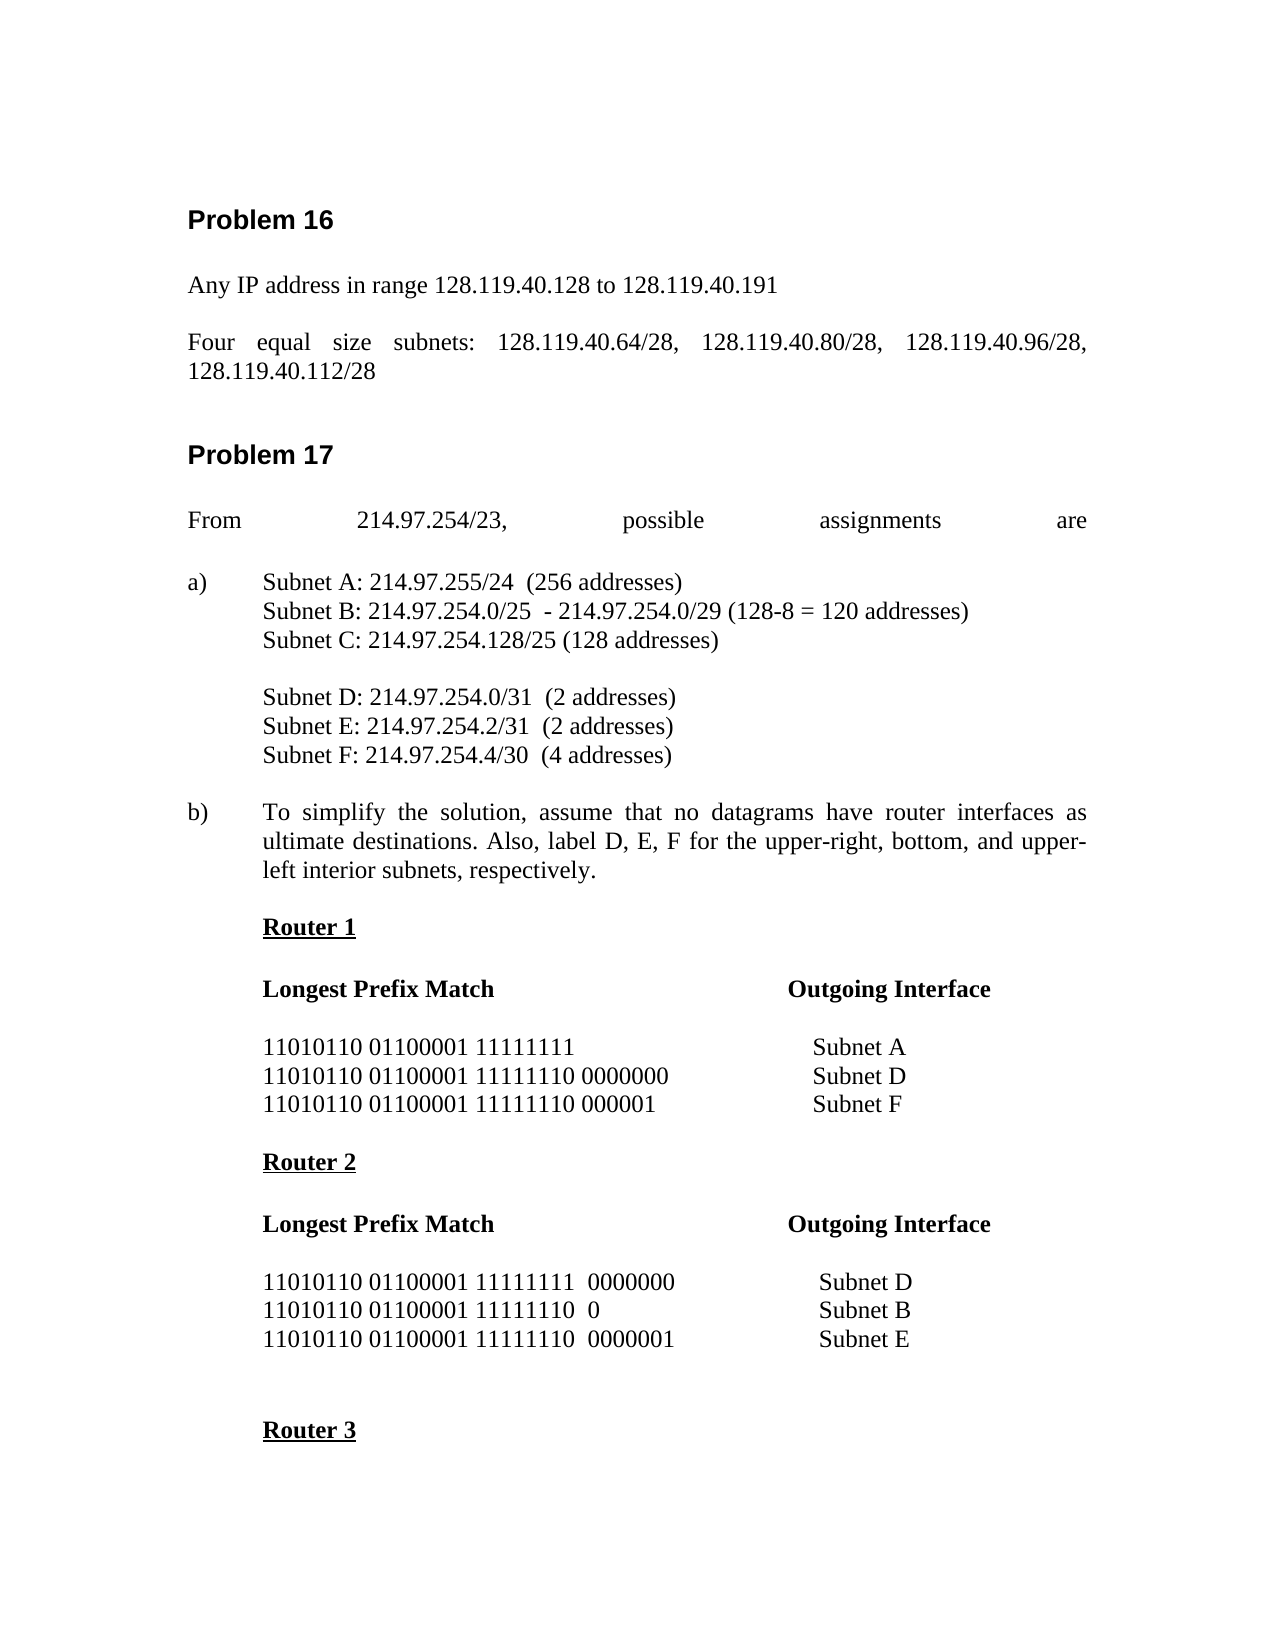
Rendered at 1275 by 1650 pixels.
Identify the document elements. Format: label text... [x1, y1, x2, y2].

subtitle Router 2 [187, 1118, 1087, 1176]
subtitle Longest Prefix Match Outgoing Interface [187, 974, 1087, 1003]
subtitle Subnet B: 214.97.254.0/25 - 214.97.254.0/29 (128-8 = 120 addresses) [187, 596, 1087, 625]
subtitle From 214.97.254/23, possible assignments are [187, 505, 1087, 567]
subtitle Longest Prefix Match Outgoing Interface [187, 1209, 1087, 1238]
subtitle 11010110 01100001 11111110 000001 Subnet F [187, 1089, 1087, 1118]
subtitle Subnet D: 214.97.254.0/31 (2 addresses) [187, 682, 1087, 711]
subtitle Subnet F: 214.97.254.4/30 (4 addresses) [187, 740, 1087, 768]
subtitle Four equal size subnets: 128.119.40.64/28, 128.119.40.80/28, 128.119.40.96/28, 128.119.40.112/28 [187, 327, 1087, 385]
subtitle Problem 17 [187, 439, 1087, 470]
subtitle b) To simplify the solution, assume that no datagrams have router interfaces as ultimate destinations. Also, label D, E, F for the upper-right, bottom, and upper-left interior subnets, respectively. [187, 797, 1087, 883]
subtitle 11010110 01100001 11111110 0 Subnet B [187, 1296, 1087, 1324]
subtitle Router 3 [187, 1415, 1087, 1444]
subtitle 11010110 01100001 11111111 0000000 Subnet D [187, 1267, 1087, 1296]
subtitle Problem 16 [187, 204, 1087, 235]
subtitle Subnet E: 214.97.254.2/31 (2 addresses) [187, 711, 1087, 740]
subtitle 11010110 01100001 11111110 0000000 Subnet D [187, 1061, 1087, 1089]
subtitle a) Subnet A: 214.97.255/24 (256 addresses) [187, 567, 1087, 596]
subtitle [187, 1324, 1087, 1353]
subtitle Router 1 [187, 912, 1087, 941]
subtitle Subnet C: 214.97.254.128/25 (128 addresses) [187, 625, 1087, 653]
subtitle 11010110 01100001 11111111 Subnet A [187, 1032, 1087, 1061]
subtitle Any IP address in range 128.119.40.128 to 128.119.40.191 [187, 270, 1087, 299]
